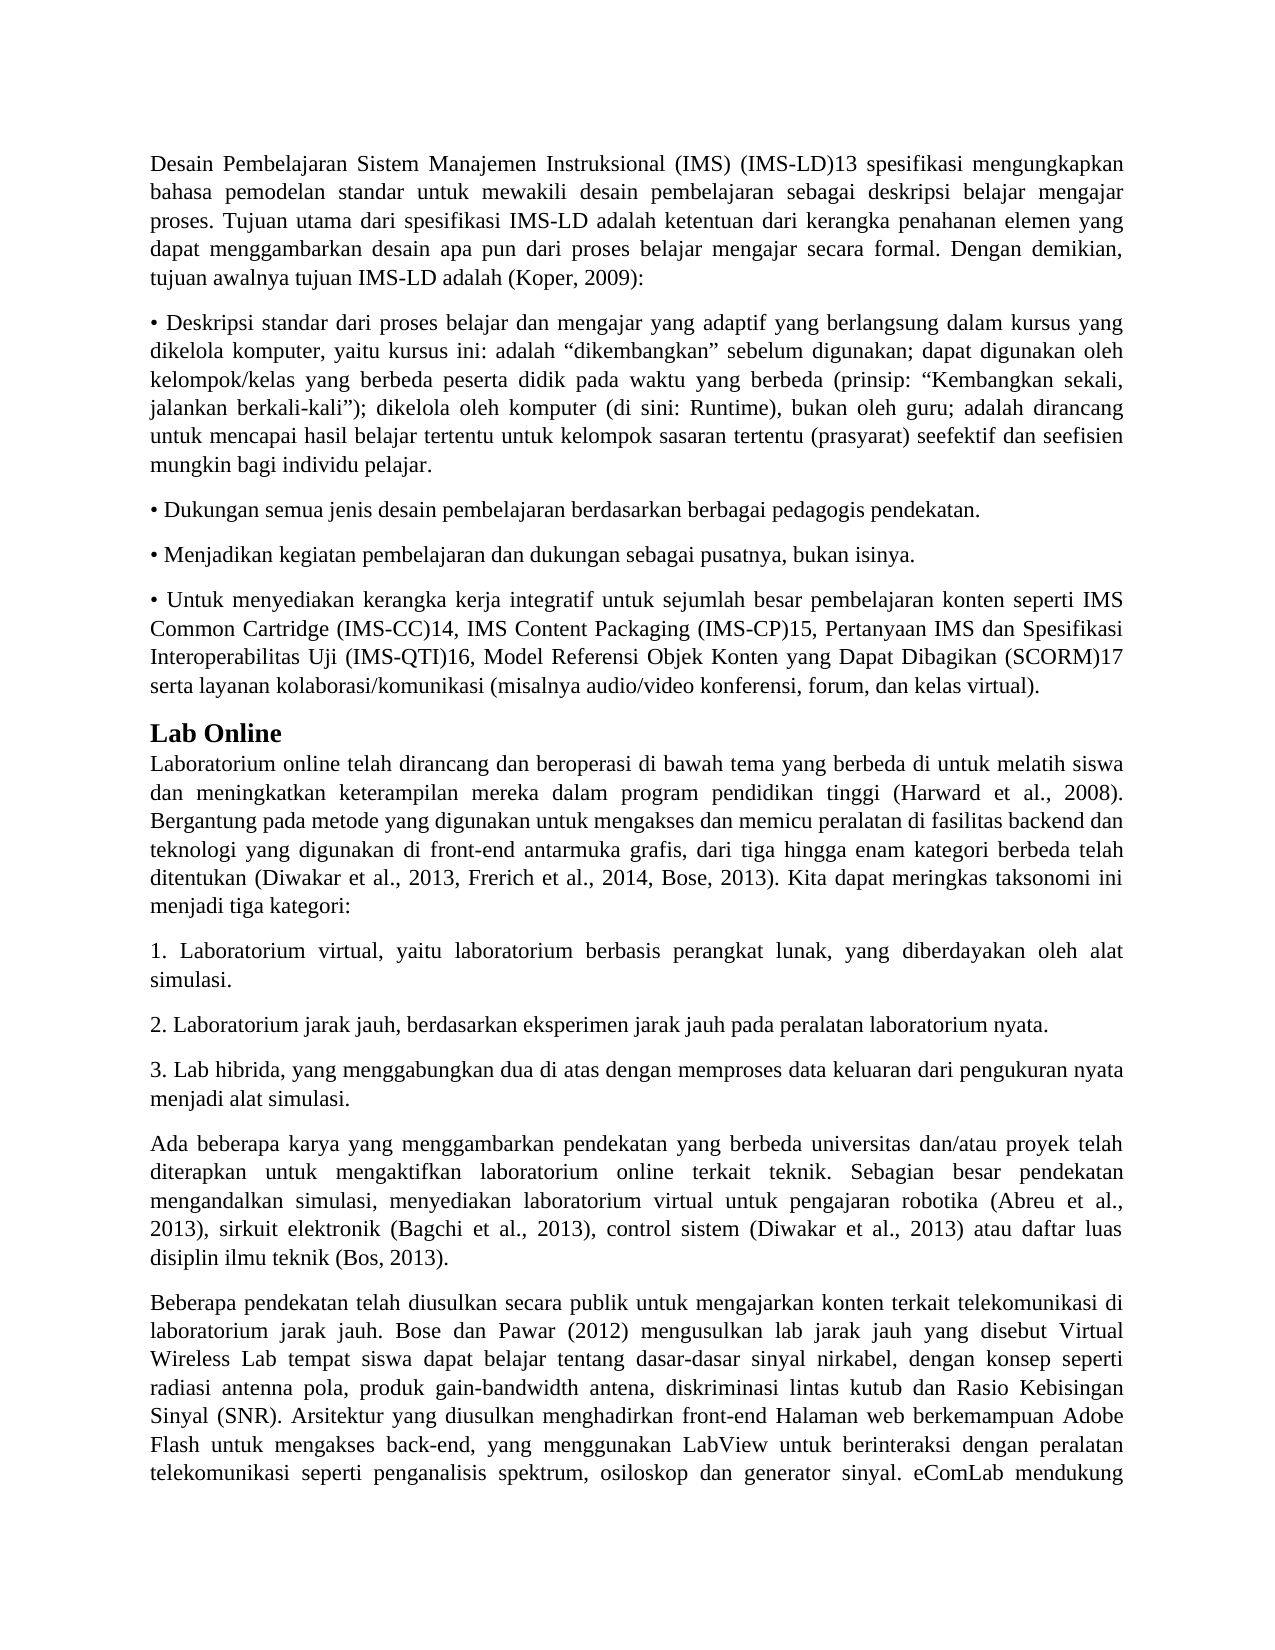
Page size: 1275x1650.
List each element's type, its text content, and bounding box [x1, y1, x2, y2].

text • Dukungan semua jenis desain pembelajaran berdasarkan berbagai pedagogis pendekatan. [150, 496, 1125, 522]
text Laboratorium online telah dirancang dan beroperasi di bawah tema yang berbeda di untuk melatih siswa dan meningkatkan keterampilan mereka dalam program pendidikan tinggi (Harward et al., 2008). Bergantung pada metode yang digunakan untuk mengakses dan memicu peralatan di fasilitas backend dan teknologi yang digunakan di front-end antarmuka grafis, dari tiga hingga enam kategori berbeda telah ditentukan (Diwakar et al., 2013, Frerich et al., 2014, Bose, 2013). Kita dapat meringkas taksonomi ini menjadi tiga kategori: [150, 750, 1125, 919]
subtitle Lab Online [150, 717, 1125, 748]
text Ada beberapa karya yang menggambarkan pendekatan yang berbeda universitas dan/atau proyek telah diterapkan untuk mengaktifkan laboratorium online terkait teknik. Sebagian besar pendekatan mengandalkan simulasi, menyediakan laboratorium virtual untuk pengajaran robotika (Abreu et al., 2013), sirkuit elektronik (Bagchi et al., 2013), control sistem (Diwakar et al., 2013) atau daftar luas disiplin ilmu teknik (Bos, 2013). [150, 1130, 1125, 1270]
text • Menjadikan kegiatan pembelajaran dan dukungan sebagai pusatnya, bukan isinya. [150, 541, 1125, 568]
text 1. Laboratorium virtual, yaitu laboratorium berbasis perangkat lunak, yang diberdayakan oleh alat simulasi. [150, 938, 1125, 992]
text • Untuk menyediakan kerangka kerja integratif untuk sejumlah besar pembelajaran konten seperti IMS Common Cartridge (IMS-CC)14, IMS Content Packaging (IMS-CP)15, Pertanyaan IMS dan Spesifikasi Interoperabilitas Uji (IMS-QTI)16, Model Referensi Objek Konten yang Dapat Dibagikan (SCORM)17 serta layanan kolaborasi/komunikasi (misalnya audio/video konferensi, forum, dan kelas virtual). [150, 586, 1125, 698]
text 3. Lab hibrida, yang menggabungkan dua di atas dengan memproses data keluaran dari pengukuran nyata menjadi alat simulasi. [150, 1056, 1125, 1111]
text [150, 1289, 1125, 1486]
text 2. Laboratorium jarak jauh, berdasarkan eksperimen jarak jauh pada peralatan laboratorium nyata. [150, 1011, 1125, 1037]
text • Deskripsi standar dari proses belajar dan mengajar yang adaptif yang berlangsung dalam kursus yang dikelola komputer, yaitu kursus ini: adalah “dikembangkan” sebelum digunakan; dapat digunakan oleh kelompok/kelas yang berbeda peserta didik pada waktu yang berbeda (prinsip: “Kembangkan sekali, jalankan berkali-kali”); dikelola oleh komputer (di sini: Runtime), bukan oleh guru; adalah dirancang untuk mencapai hasil belajar tertentu untuk kelompok sasaran tertentu (prasyarat) seefektif dan seefisien mungkin bagi individu pelajar. [150, 309, 1125, 477]
text Desain Pembelajaran Sistem Manajemen Instruksional (IMS) (IMS-LD)13 spesifikasi mengungkapkan bahasa pemodelan standar untuk mewakili desain pembelajaran sebagai deskripsi belajar mengajar proses. Tujuan utama dari spesifikasi IMS-LD adalah ketentuan dari kerangka penahanan elemen yang dapat menggambarkan desain apa pun dari proses belajar mengajar secara formal. Dengan demikian, tujuan awalnya tujuan IMS-LD adalah (Koper, 2009): [150, 150, 1125, 290]
